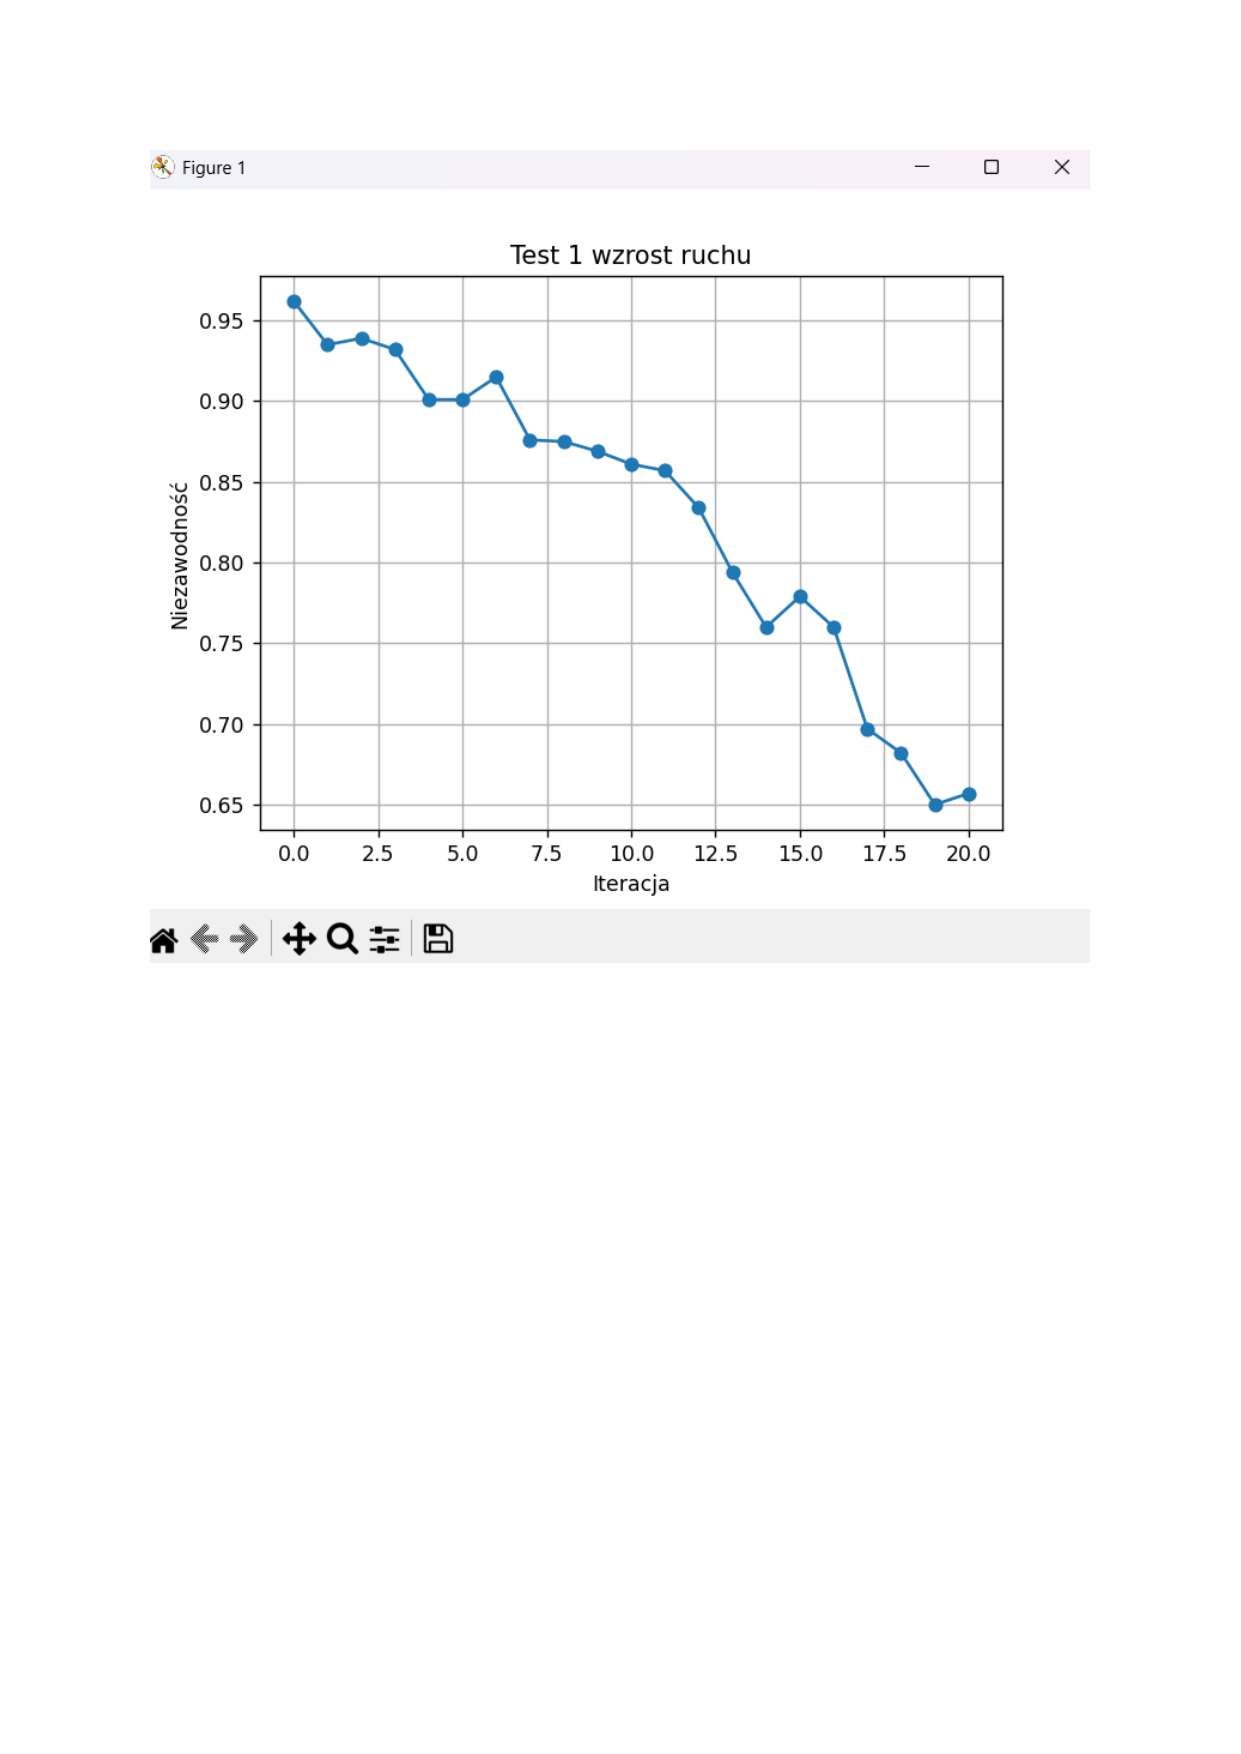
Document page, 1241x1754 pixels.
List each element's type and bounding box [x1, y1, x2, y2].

picture [150, 150, 1091, 963]
